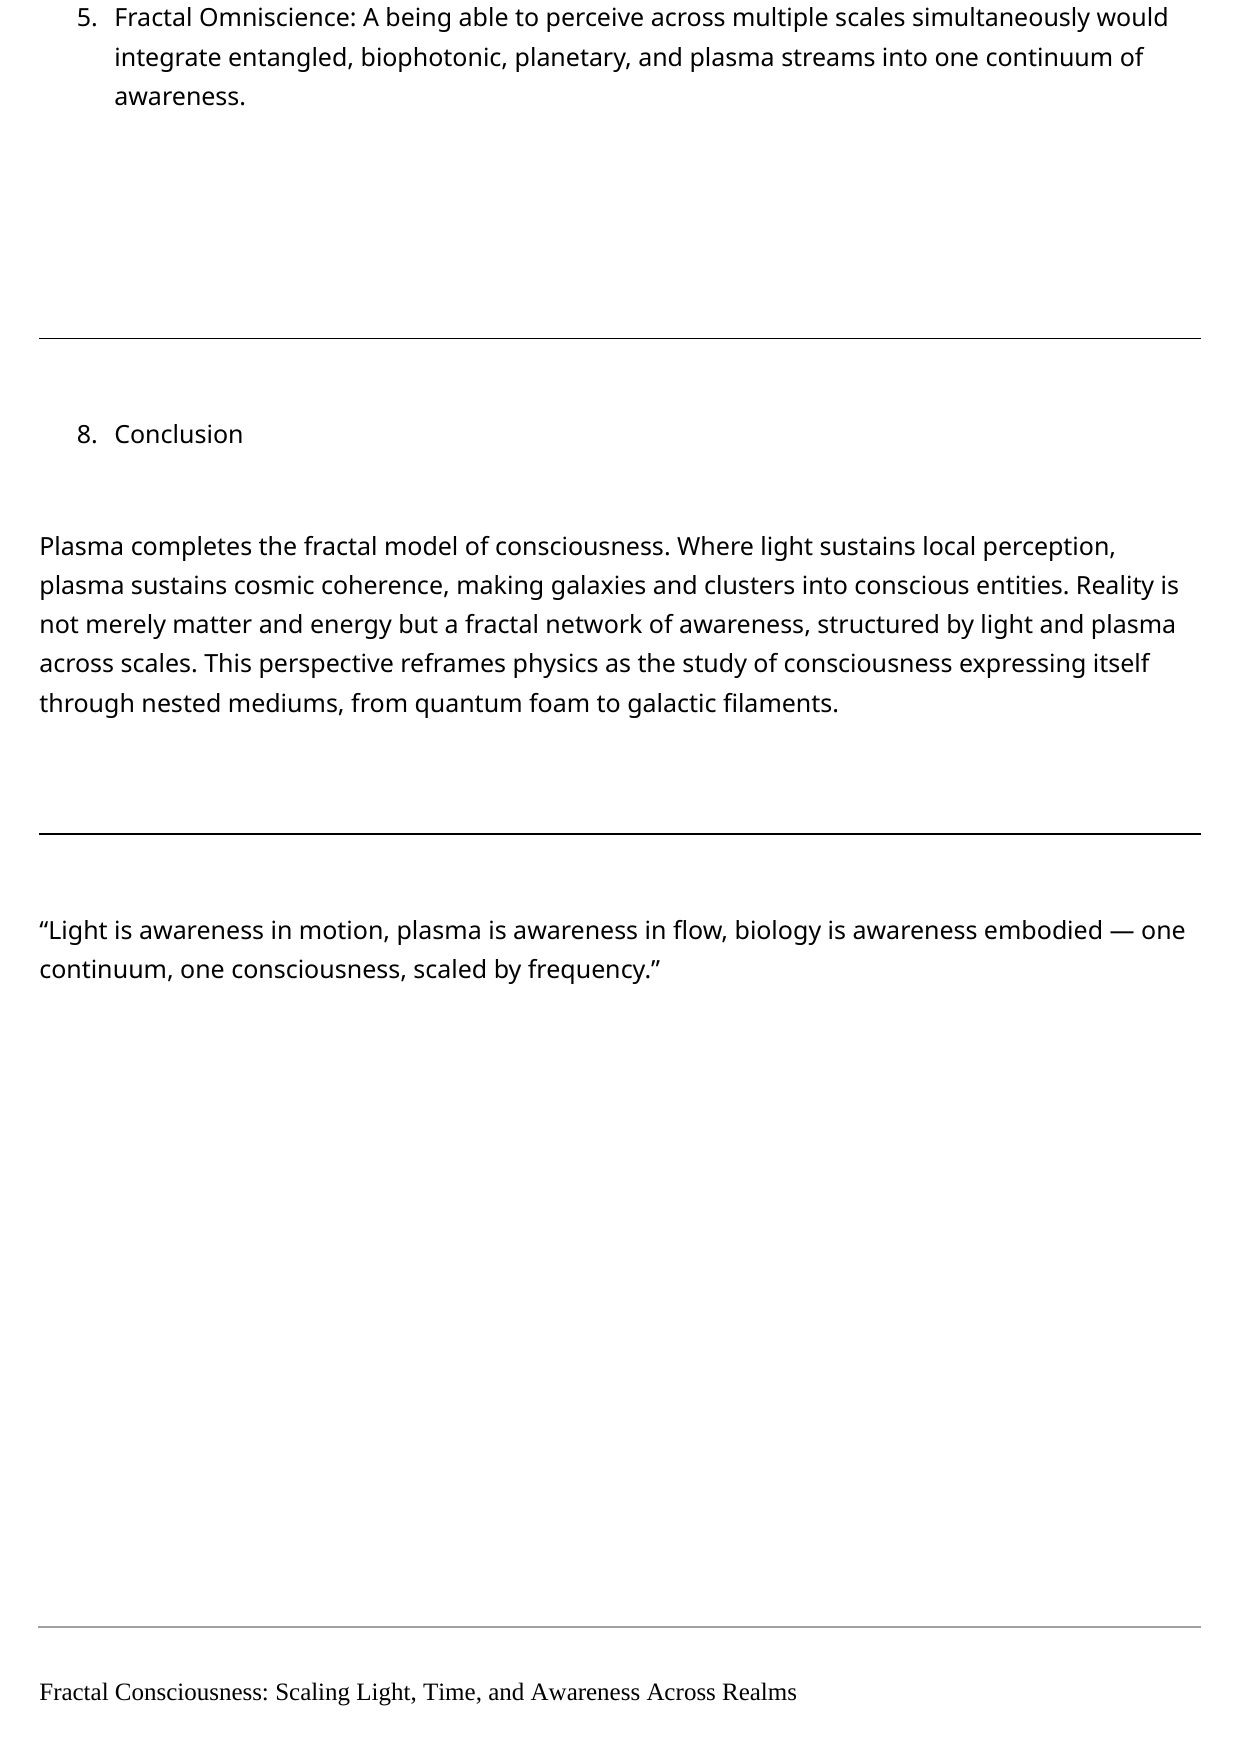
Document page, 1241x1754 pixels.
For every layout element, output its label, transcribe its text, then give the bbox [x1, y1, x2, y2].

text “Light is awareness in motion, plasma is awareness in flow, biology is awareness embodied — one continuum, one consciousness, scaled by frequency.” [39, 912, 1201, 986]
text Plasma completes the fractal model of consciousness. Where light sustains local perception, plasma sustains cosmic coherence, making galaxies and clusters into conscious entities. Reality is not merely matter and energy but a fractal network of awareness, structured by light and plasma across scales. This perspective reframes physics as the study of consciousness expressing itself through nested mediums, from quantum foam to galactic filaments. [39, 529, 1201, 719]
list Conclusion [77, 417, 1201, 451]
text Fractal Consciousness: Scaling Light, Time, and Awareness Across Realms [39, 1677, 1201, 1706]
list Fractal Omniscience: A being able to perceive across multiple scales simultaneously would integrate entangled, biophotonic, planetary, and plasma streams into one continuum of awareness. [77, 0, 1201, 112]
